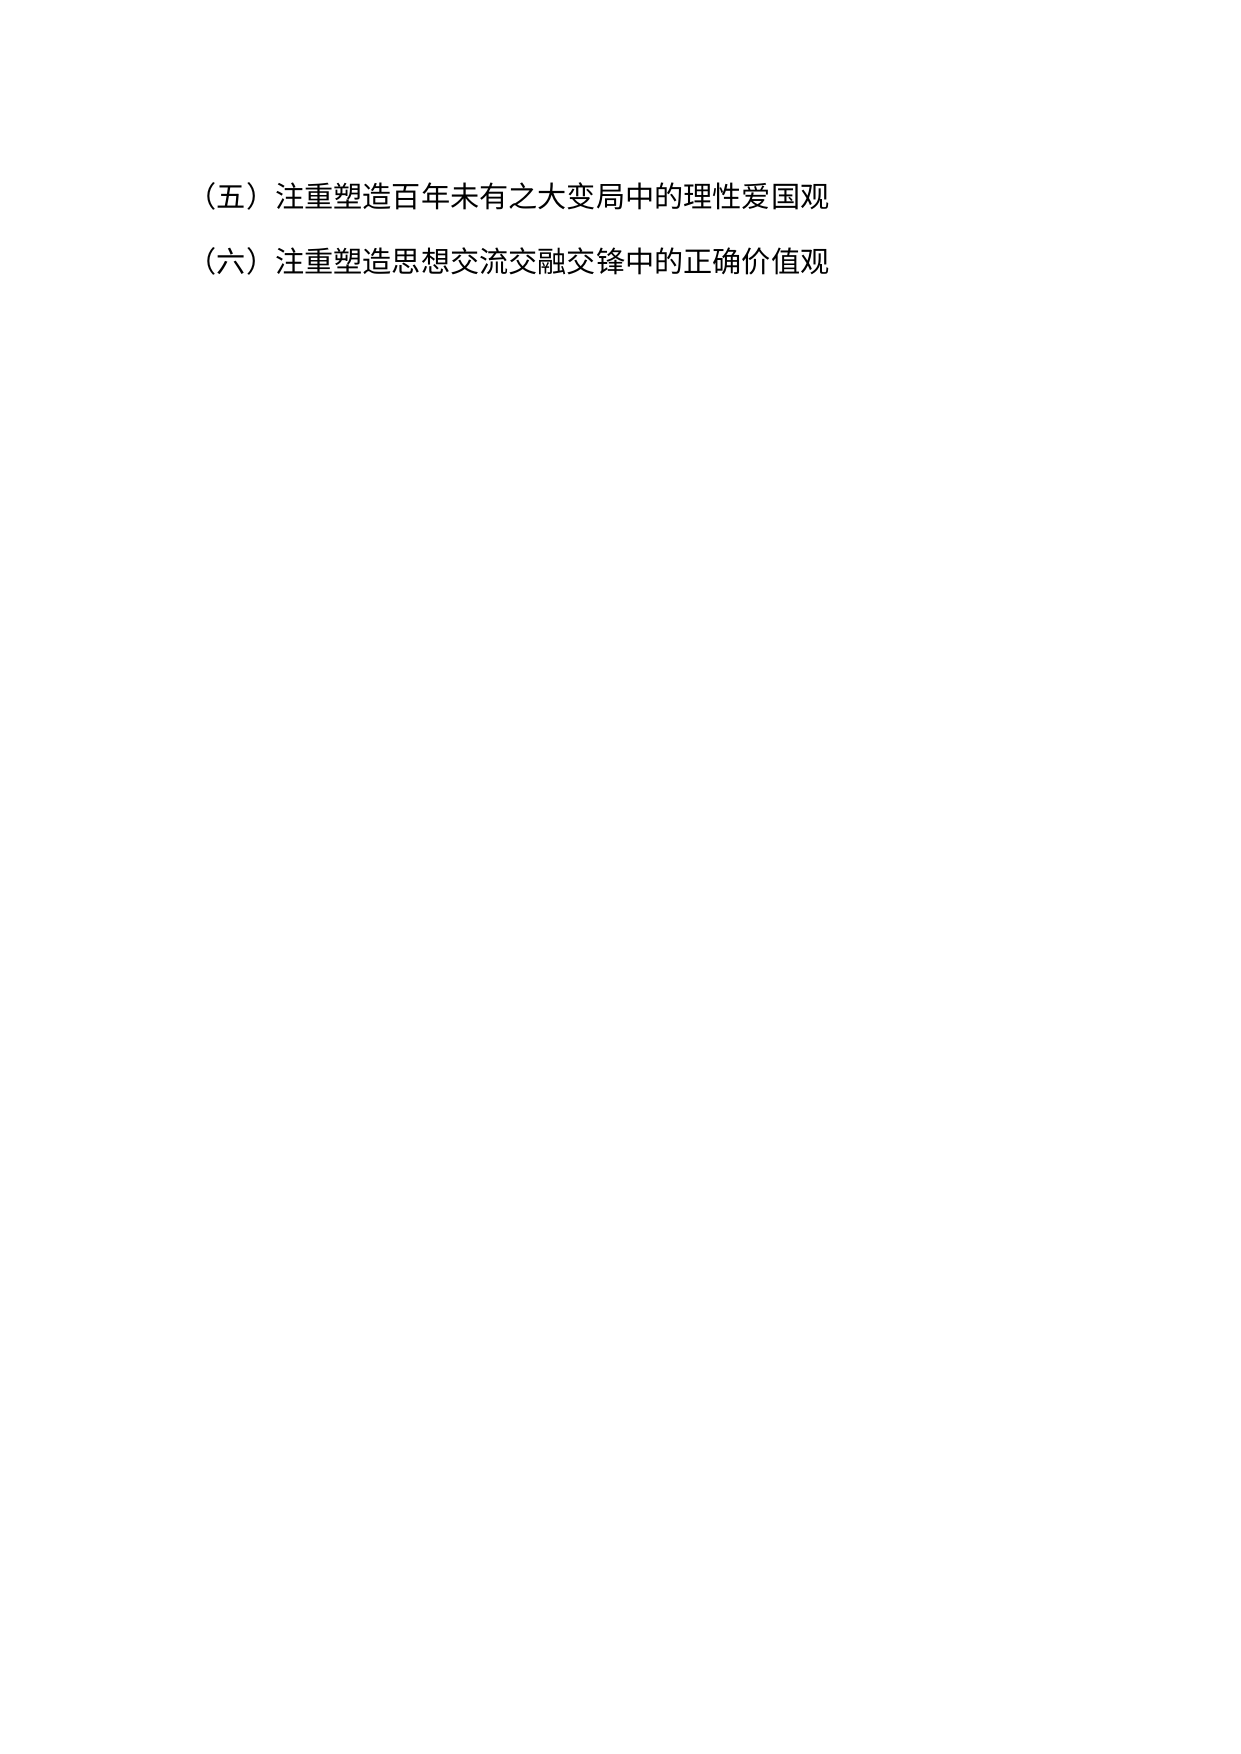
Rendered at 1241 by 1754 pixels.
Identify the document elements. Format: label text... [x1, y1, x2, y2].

text （六）注重塑造思想交流交融交锋中的正确价值观 [187, 227, 1053, 292]
text （五）注重塑造百年未有之大变局中的理性爱国观 [187, 162, 1053, 227]
